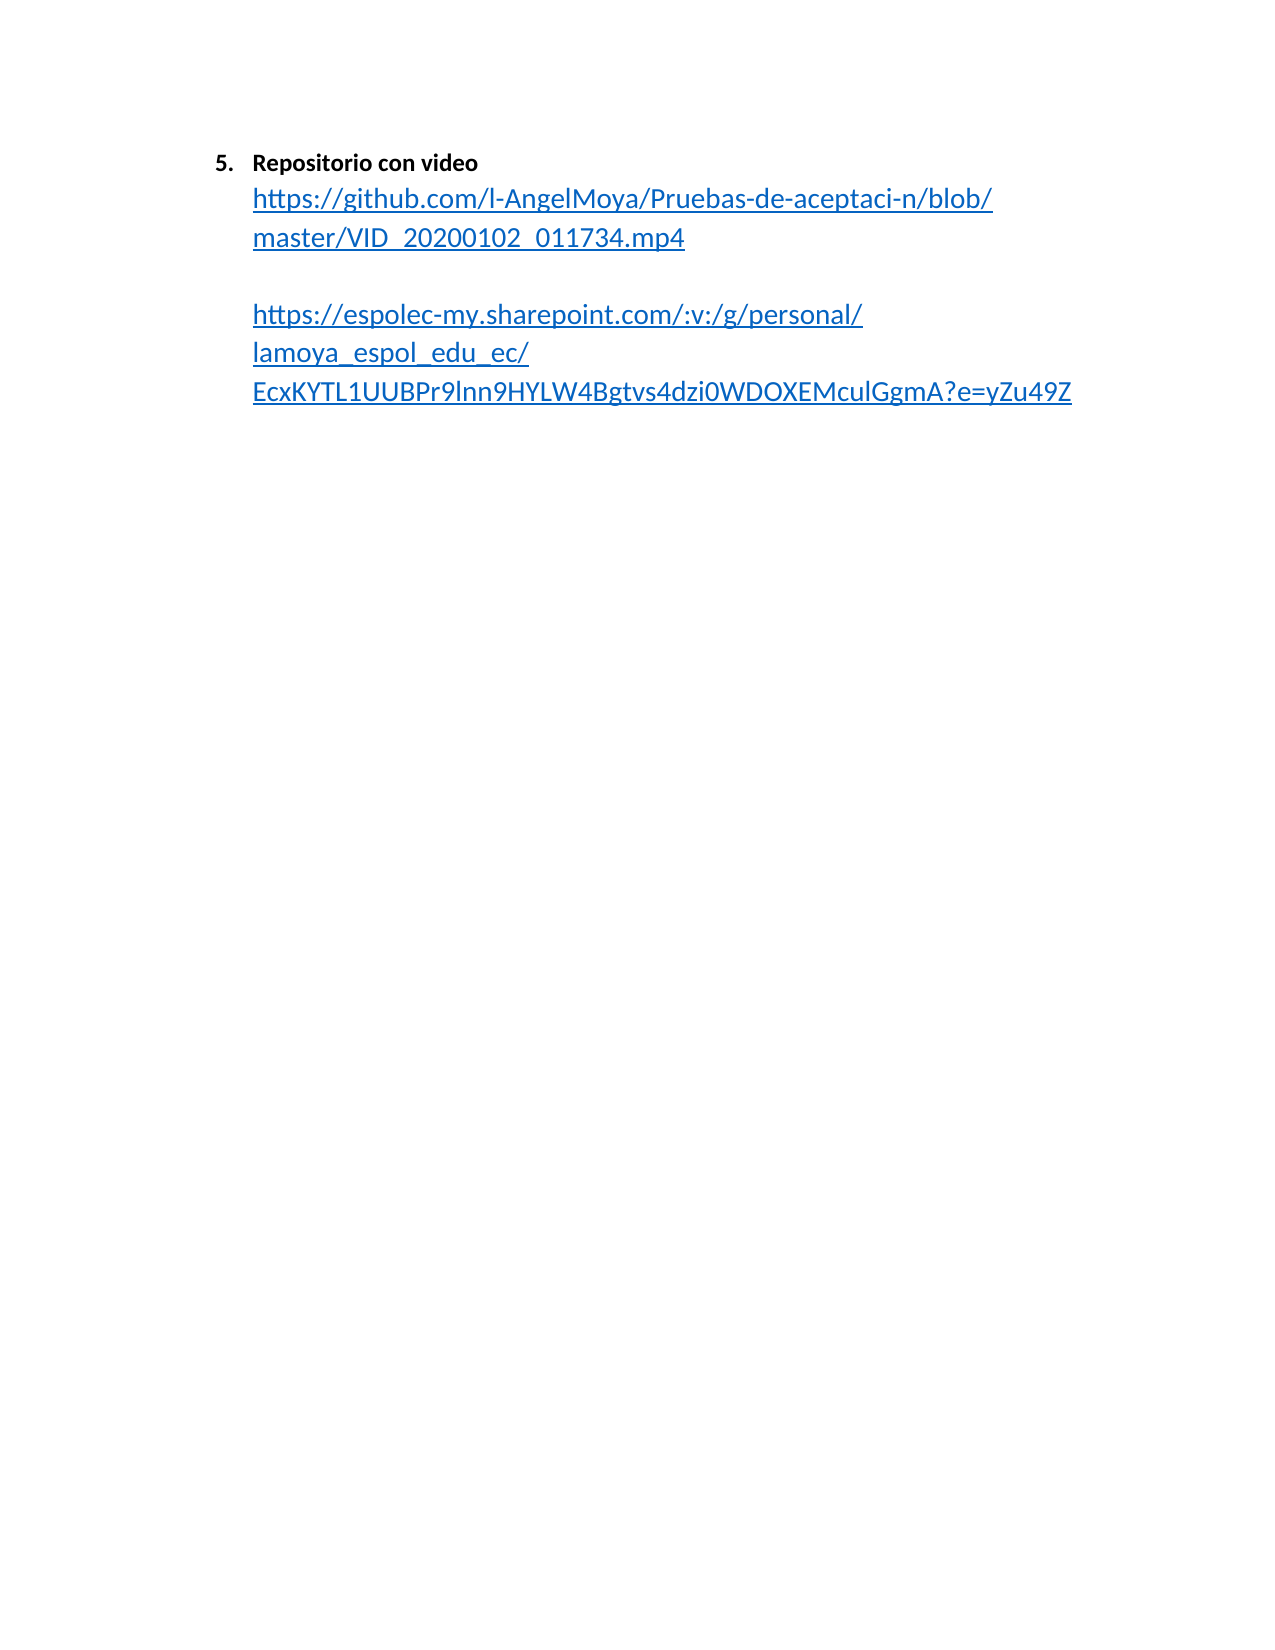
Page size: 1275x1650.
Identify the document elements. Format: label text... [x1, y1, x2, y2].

list https://espolec-my.sharepoint.com/:v:/g/personal/lamoya_espol_edu_ec/EcxKYTL1UUBPr9lnn9HYLW4Bgtvs4dzi0WDOXEMculGgmA?e=yZu49Z [252, 296, 1098, 408]
list Repositorio con video [215, 148, 1098, 178]
list https://github.com/l-AngelMoya/Pruebas-de-aceptaci-n/blob/master/VID_20200102_011734.mp4 [252, 181, 1098, 254]
